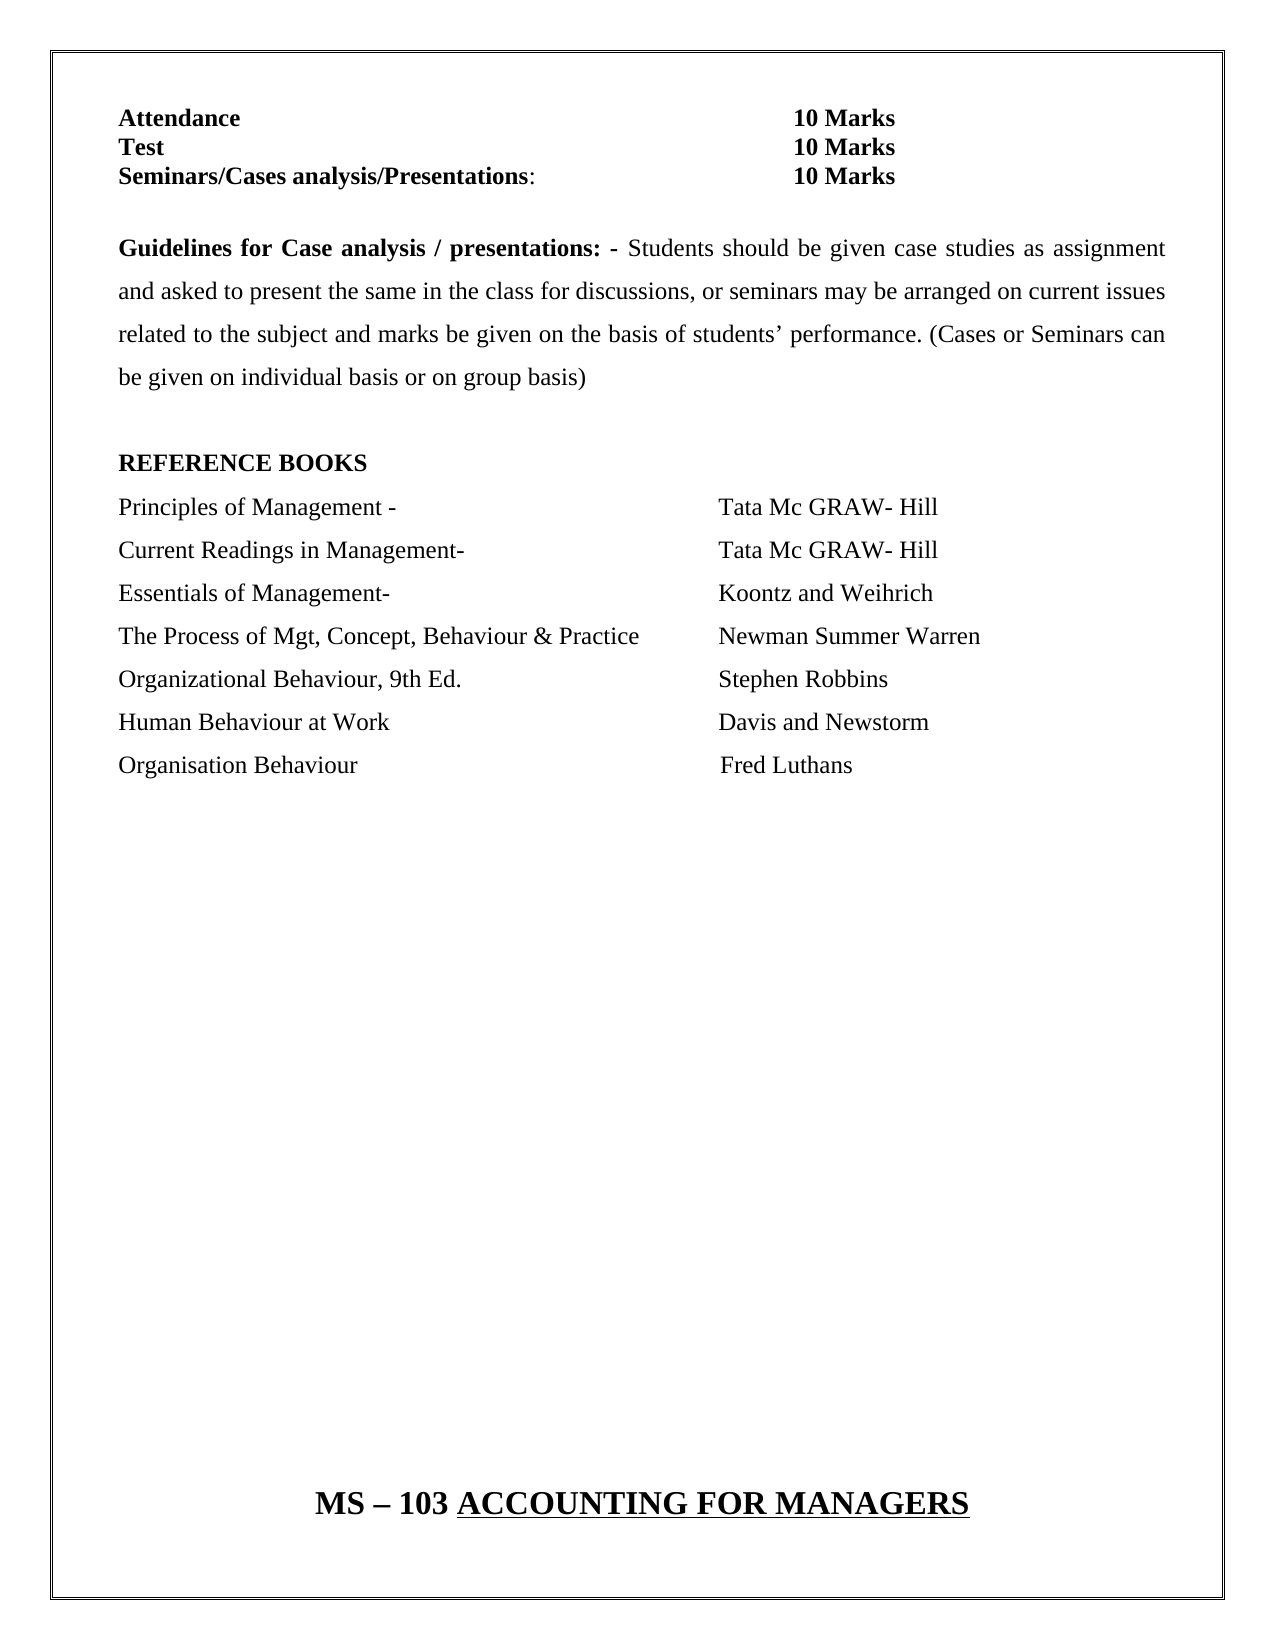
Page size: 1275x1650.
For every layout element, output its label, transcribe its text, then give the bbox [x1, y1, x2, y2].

text Organizational Behaviour, 9th Ed. Stephen Robbins [118, 664, 1167, 693]
text Test 10 Marks [118, 132, 1167, 161]
text Principles of Management - Tata Mc GRAW- Hill [118, 492, 1167, 520]
text Attendance 10 Marks [118, 103, 1167, 132]
text Organisation Behaviour Fred Luthans [118, 750, 1167, 779]
text Seminars/Cases analysis/Presentations: 10 Marks [118, 161, 1167, 190]
text Essentials of Management- Koontz and Weihrich [118, 578, 1167, 607]
text Current Readings in Management- Tata Mc GRAW- Hill [118, 535, 1167, 563]
text REFERENCE BOOKS [118, 448, 1167, 477]
text MS – 103 ACCOUNTING FOR MANAGERS [118, 1483, 1167, 1522]
text Guidelines for Case analysis / presentations: - Students should be given case studies as assignment and asked to present the same in the class for discussions, or seminars may be arranged on current issues related to the subject and marks be given on the basis of students’ performance. (Cases or Seminars can be given on individual basis or on group basis) [118, 233, 1167, 391]
text Human Behaviour at Work Davis and Newstorm [118, 707, 1167, 736]
text The Process of Mgt, Concept, Behaviour & Practice Newman Summer Warren [118, 621, 1167, 650]
